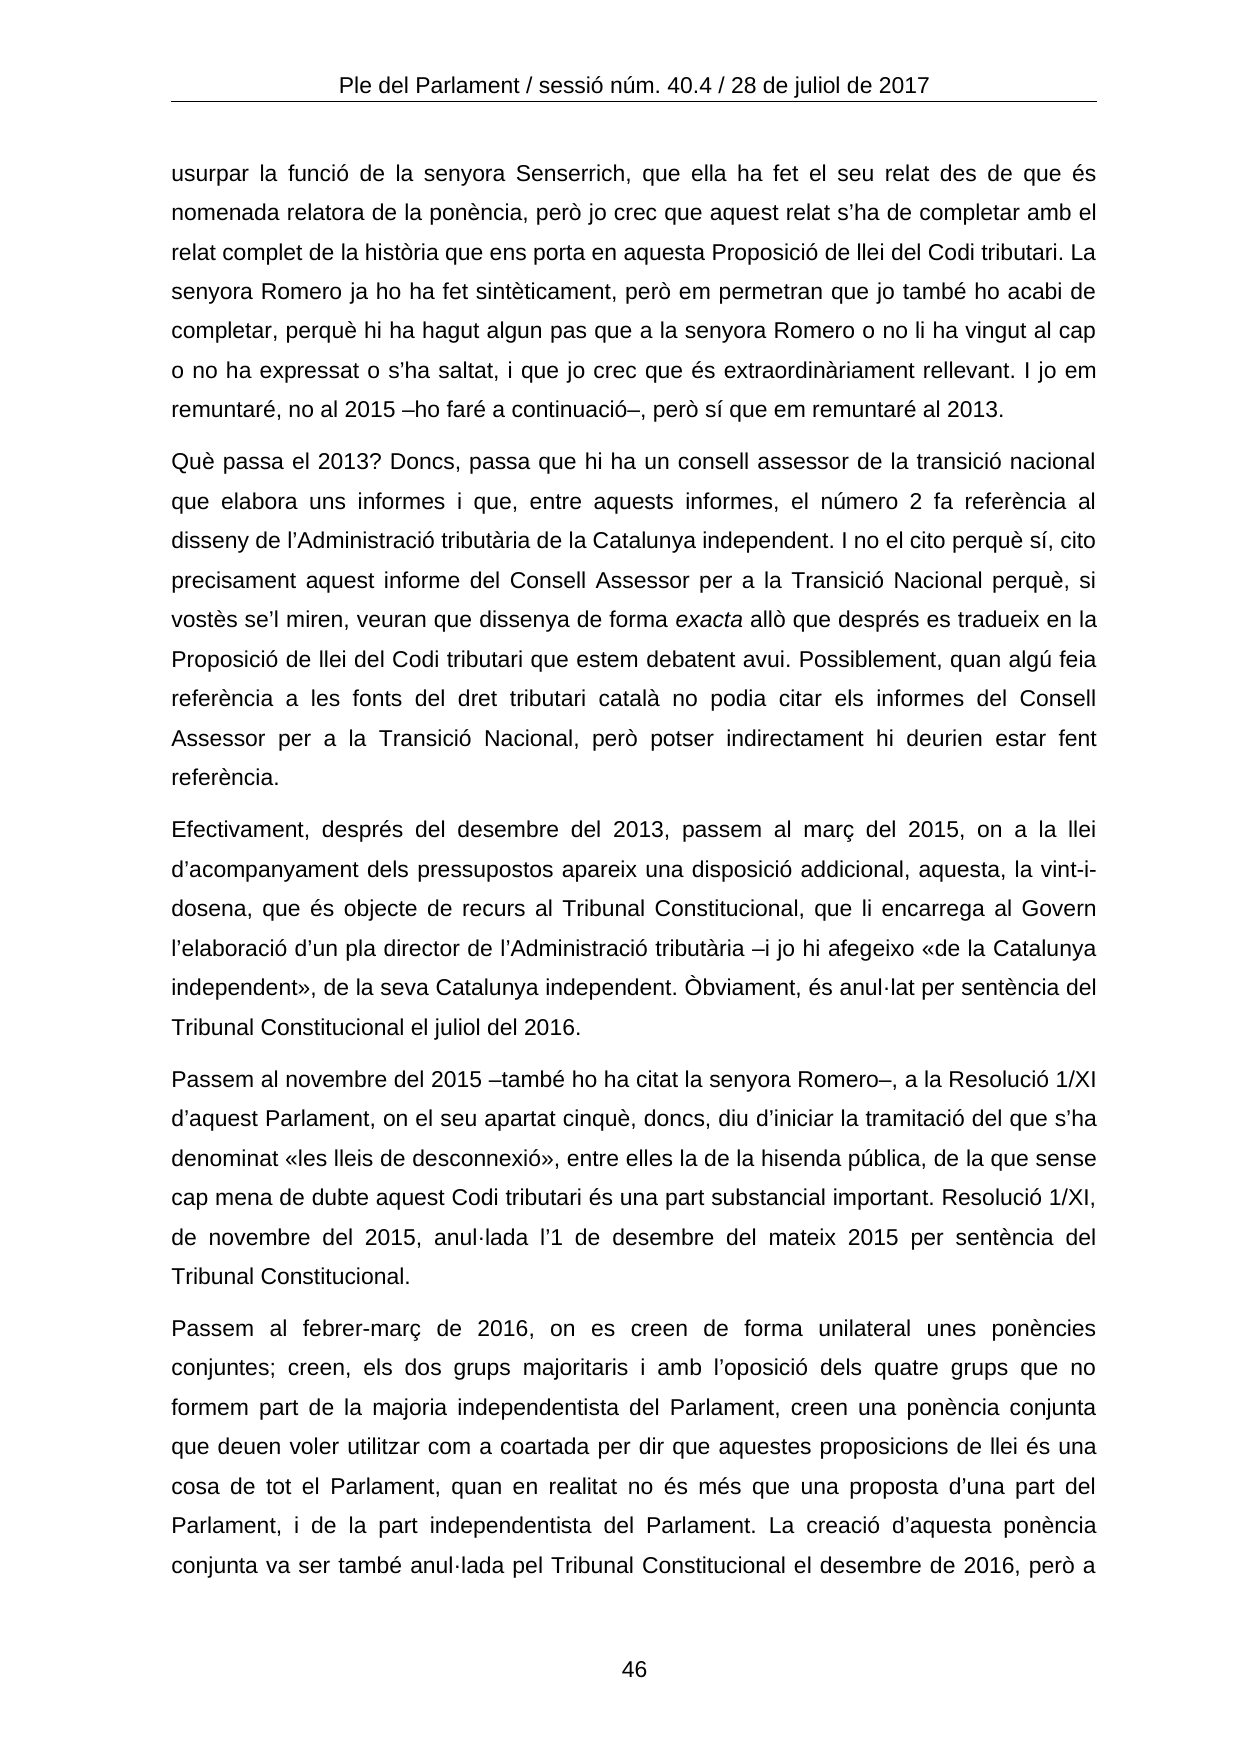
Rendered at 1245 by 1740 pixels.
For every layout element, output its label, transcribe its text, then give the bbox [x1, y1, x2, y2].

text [171, 1315, 1097, 1578]
text Passem al novembre del 2015 –també ho ha citat la senyora Romero–, a la Resolució 1/XI d’aquest Parlament, on el seu apartat cinquè, doncs, diu d’iniciar la tramitació del que s’ha denominat «les lleis de desconnexió», entre elles la de la hisenda pública, de la que sense cap mena de dubte aquest Codi tributari és una part substancial important. Resolució 1/XI, de novembre del 2015, anul·lada l’1 de desembre del mateix 2015 per sentència del Tribunal Constitucional. [171, 1066, 1097, 1289]
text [171, 159, 1097, 423]
text Què passa el 2013? Doncs, passa que hi ha un consell assessor de la transició nacional que elabora uns informes i que, entre aquests informes, el número 2 fa referència al disseny de l’Administració tributària de la Catalunya independent. I no el cito perquè sí, cito precisament aquest informe del Consell Assessor per a la Transició Nacional perquè, si vostès se’l miren, veuran que dissenya de forma exacta allò que després es tradueix en la Proposició de llei del Codi tributari que estem debatent avui. Possiblement, quan algú feia referència a les fonts del dret tributari català no podia citar els informes del Consell Assessor per a la Transició Nacional, però potser indirectament hi deurien estar fent referència. [171, 448, 1097, 791]
text Efectivament, després del desembre del 2013, passem al març del 2015, on a la llei d’acompanyament dels pressupostos apareix una disposició addicional, aquesta, la vint-i-dosena, que és objecte de recurs al Tribunal Constitucional, que li encarrega al Govern l’elaboració d’un pla director de l’Administració tributària –i jo hi afegeixo «de la Catalunya independent», de la seva Catalunya independent. Òbviament, és anul·lat per sentència del Tribunal Constitucional el juliol del 2016. [171, 816, 1097, 1040]
